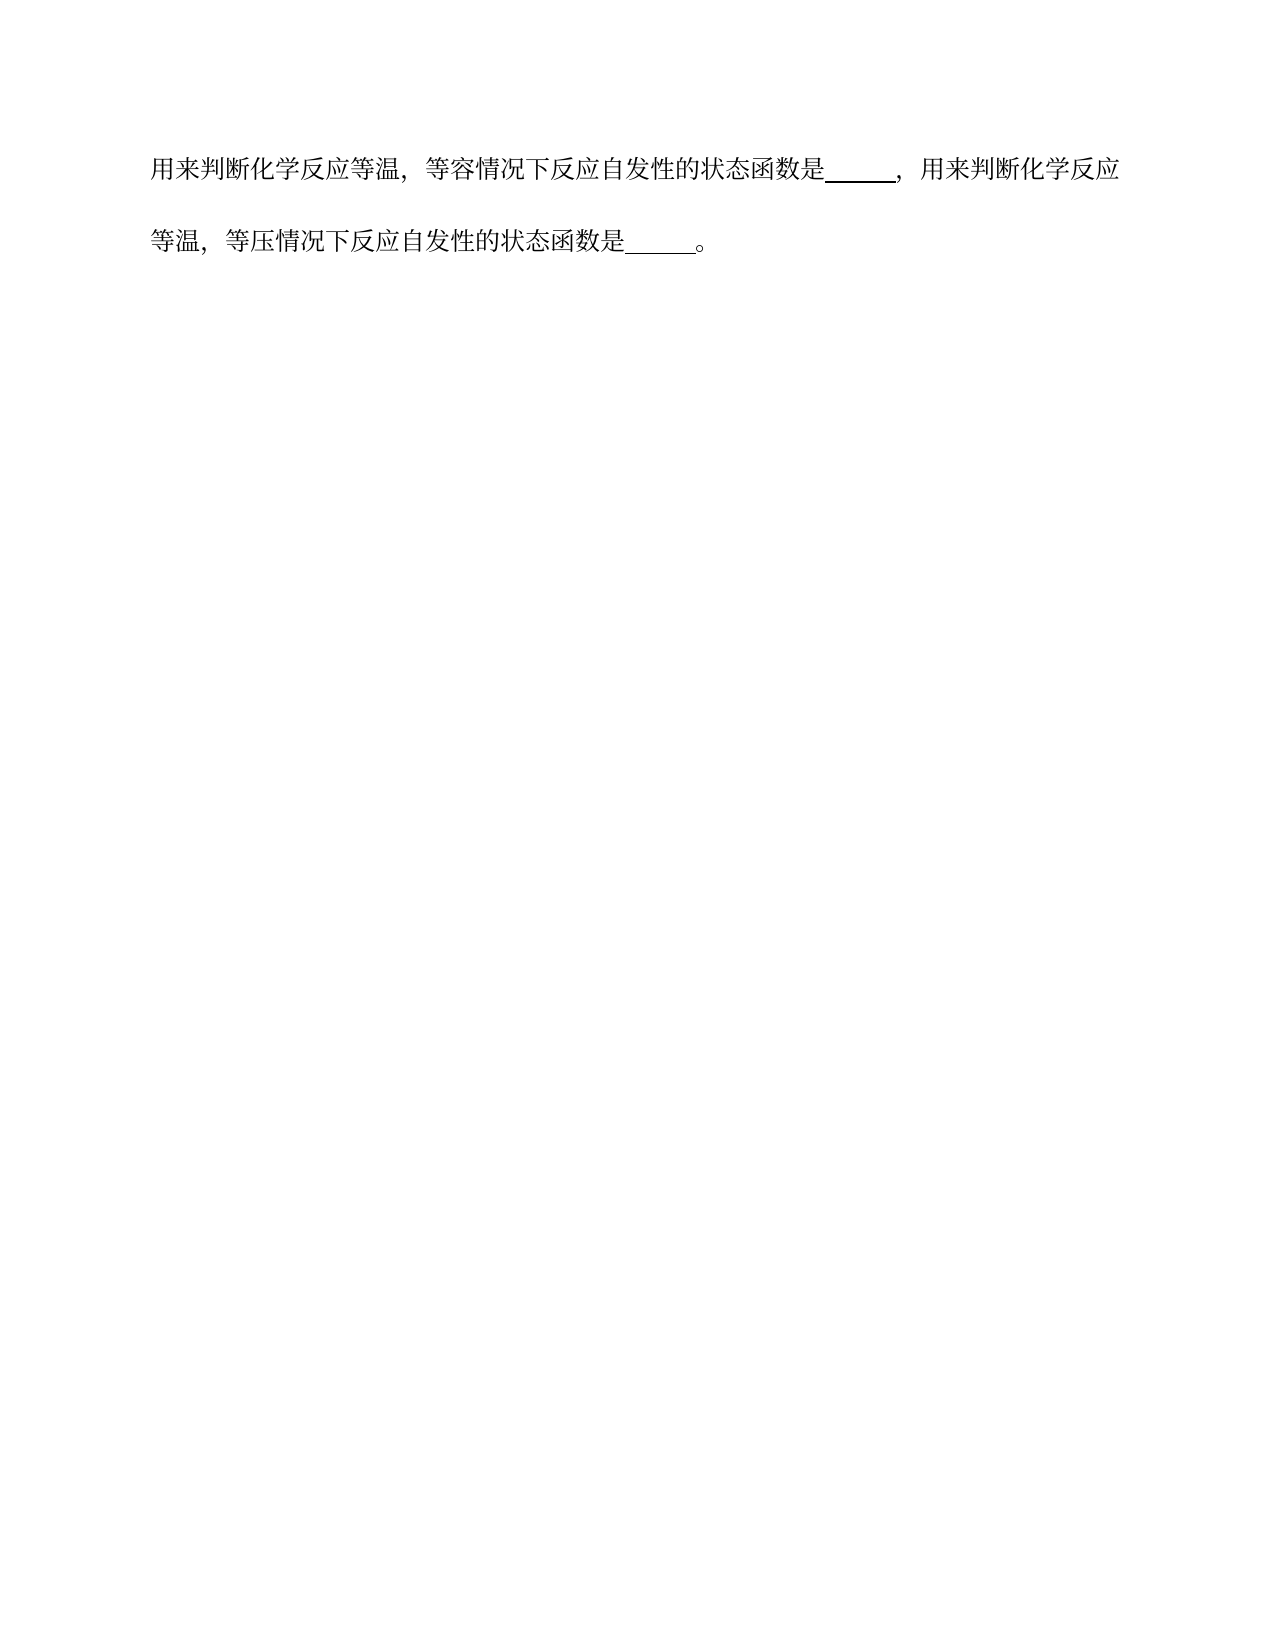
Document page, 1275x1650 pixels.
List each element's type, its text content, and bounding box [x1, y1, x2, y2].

text 用来判断化学反应等温，等容情况下反应自发性的状态函数是 ，用来判断化学反应等温，等压情况下反应自发性的状态函数是 。 [150, 150, 1125, 252]
